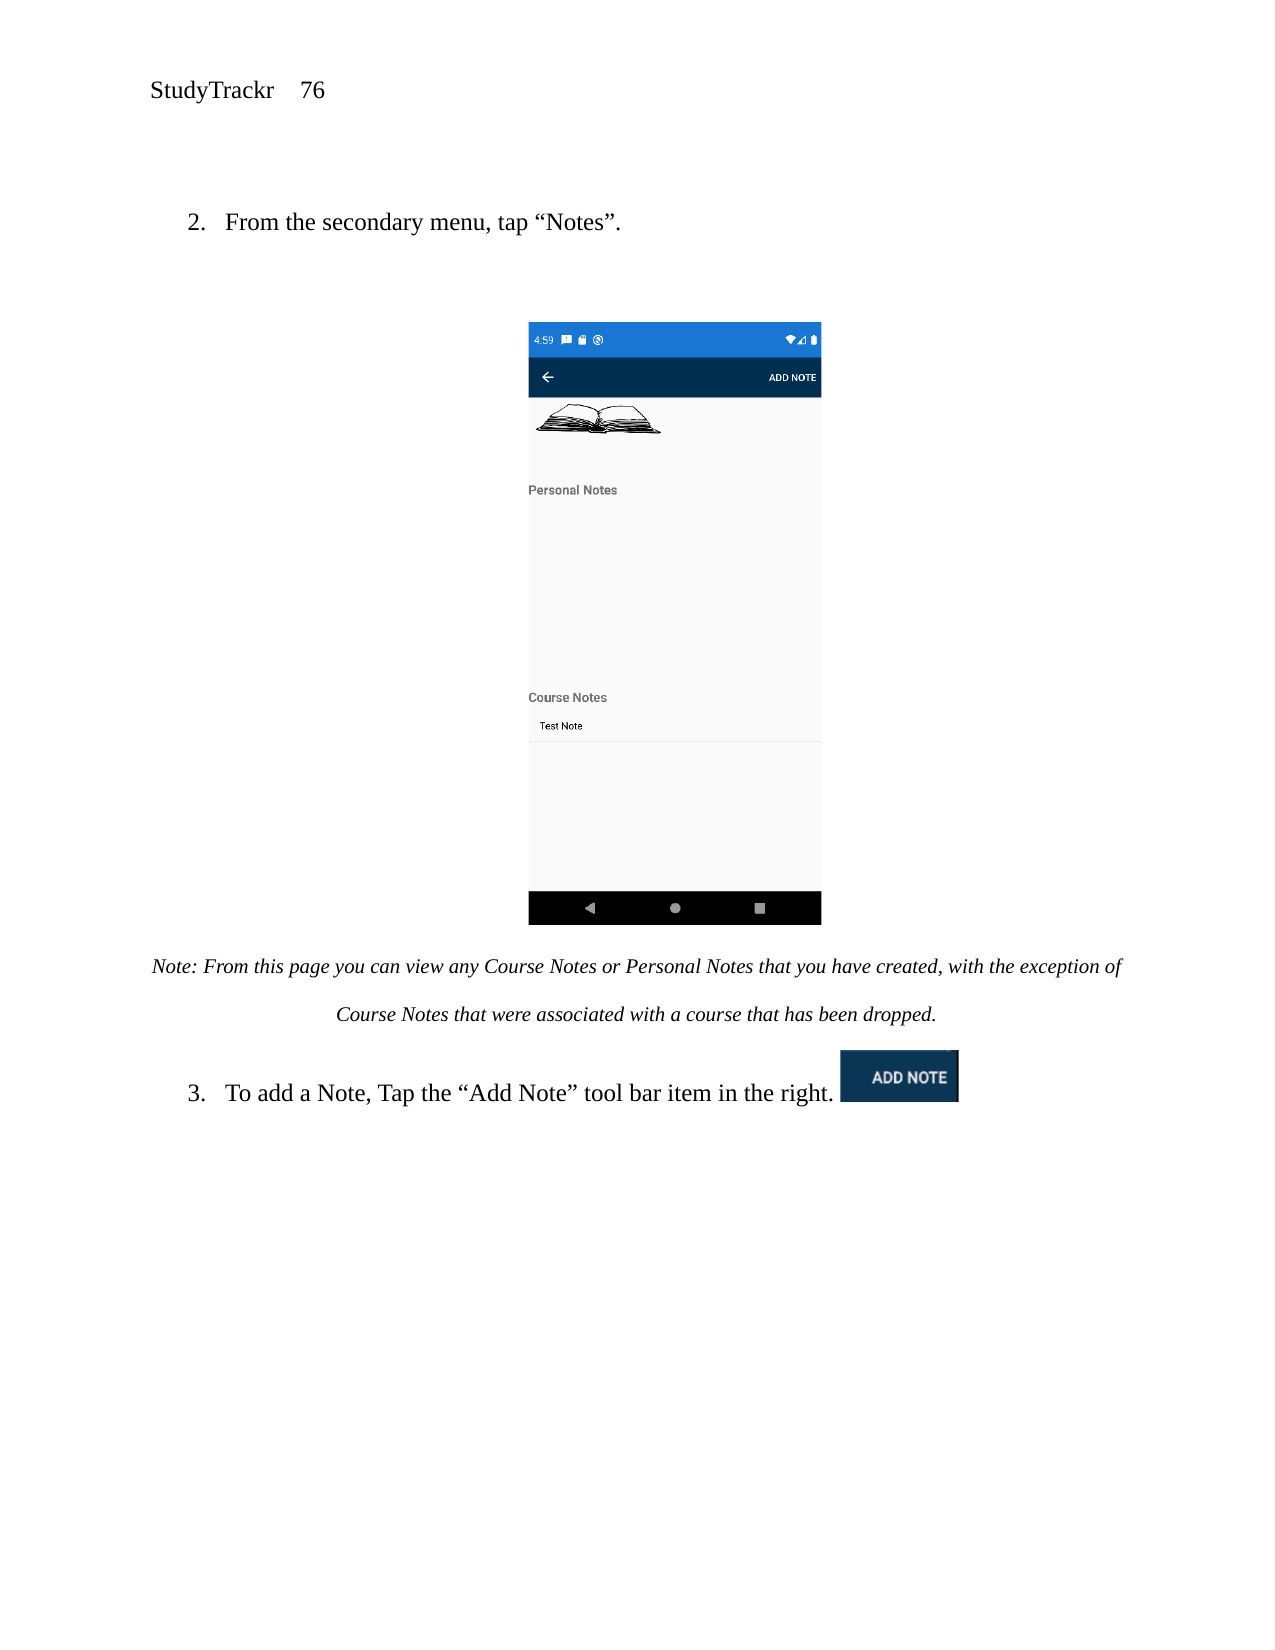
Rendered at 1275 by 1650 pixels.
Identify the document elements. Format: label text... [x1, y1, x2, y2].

text Note: From this page you can view any Course Notes or Personal Notes that you have created, with the exception of Course Notes that were associated with a course that has been dropped. [150, 954, 1125, 1026]
picture [528, 322, 822, 925]
list To add a Note, Tap the “Add Note” tool bar item in the right. [187, 1050, 1125, 1107]
list From the secondary menu, tap “Notes”. [187, 207, 1125, 236]
picture [840, 1050, 959, 1102]
